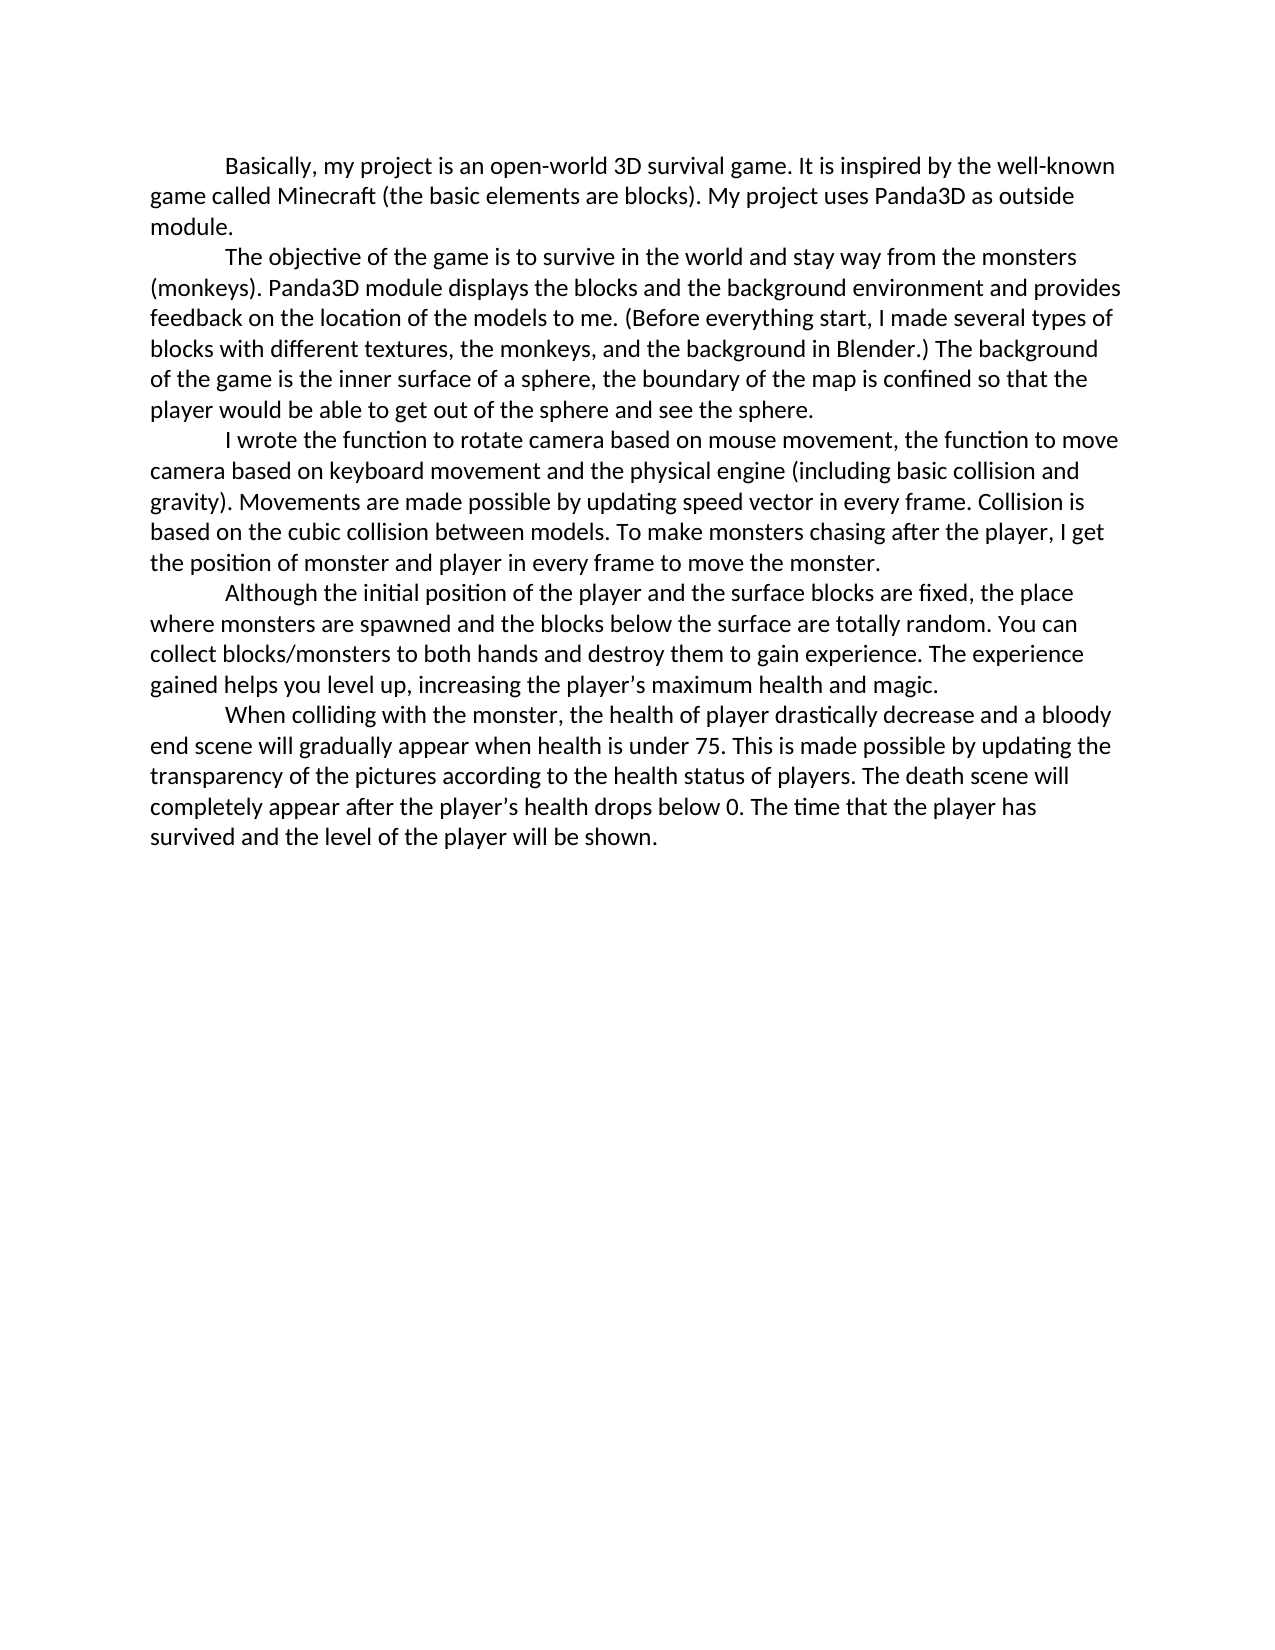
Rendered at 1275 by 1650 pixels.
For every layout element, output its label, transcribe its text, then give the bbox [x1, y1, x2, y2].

text I wrote the function to rotate camera based on mouse movement, the function to move camera based on keyboard movement and the physical engine (including basic collision and gravity). Movements are made possible by updating speed vector in every frame. Collision is based on the cubic collision between models. To make monsters chasing after the player, I get the position of monster and player in every frame to move the monster. [150, 425, 1125, 577]
text Although the initial position of the player and the surface blocks are fixed, the place where monsters are spawned and the blocks below the surface are totally random. You can collect blocks/monsters to both hands and destroy them to gain experience. The experience gained helps you level up, increasing the player’s maximum health and magic. [150, 577, 1125, 699]
text The objective of the game is to survive in the world and stay way from the monsters (monkeys). Panda3D module displays the blocks and the background environment and provides feedback on the location of the models to me. (Before everything start, I made several types of blocks with different textures, the monkeys, and the background in Blender.) The background of the game is the inner surface of a sphere, the boundary of the map is confined so that the player would be able to get out of the sphere and see the sphere. [150, 242, 1125, 425]
text When colliding with the monster, the health of player drastically decrease and a bloody end scene will gradually appear when health is under 75. This is made possible by updating the transparency of the pictures according to the health status of players. The death scene will completely appear after the player’s health drops below 0. The time that the player has survived and the level of the player will be shown. [150, 699, 1125, 852]
text Basically, my project is an open-world 3D survival game. It is inspired by the well-known game called Minecraft (the basic elements are blocks). My project uses Panda3D as outside module. [150, 150, 1125, 242]
